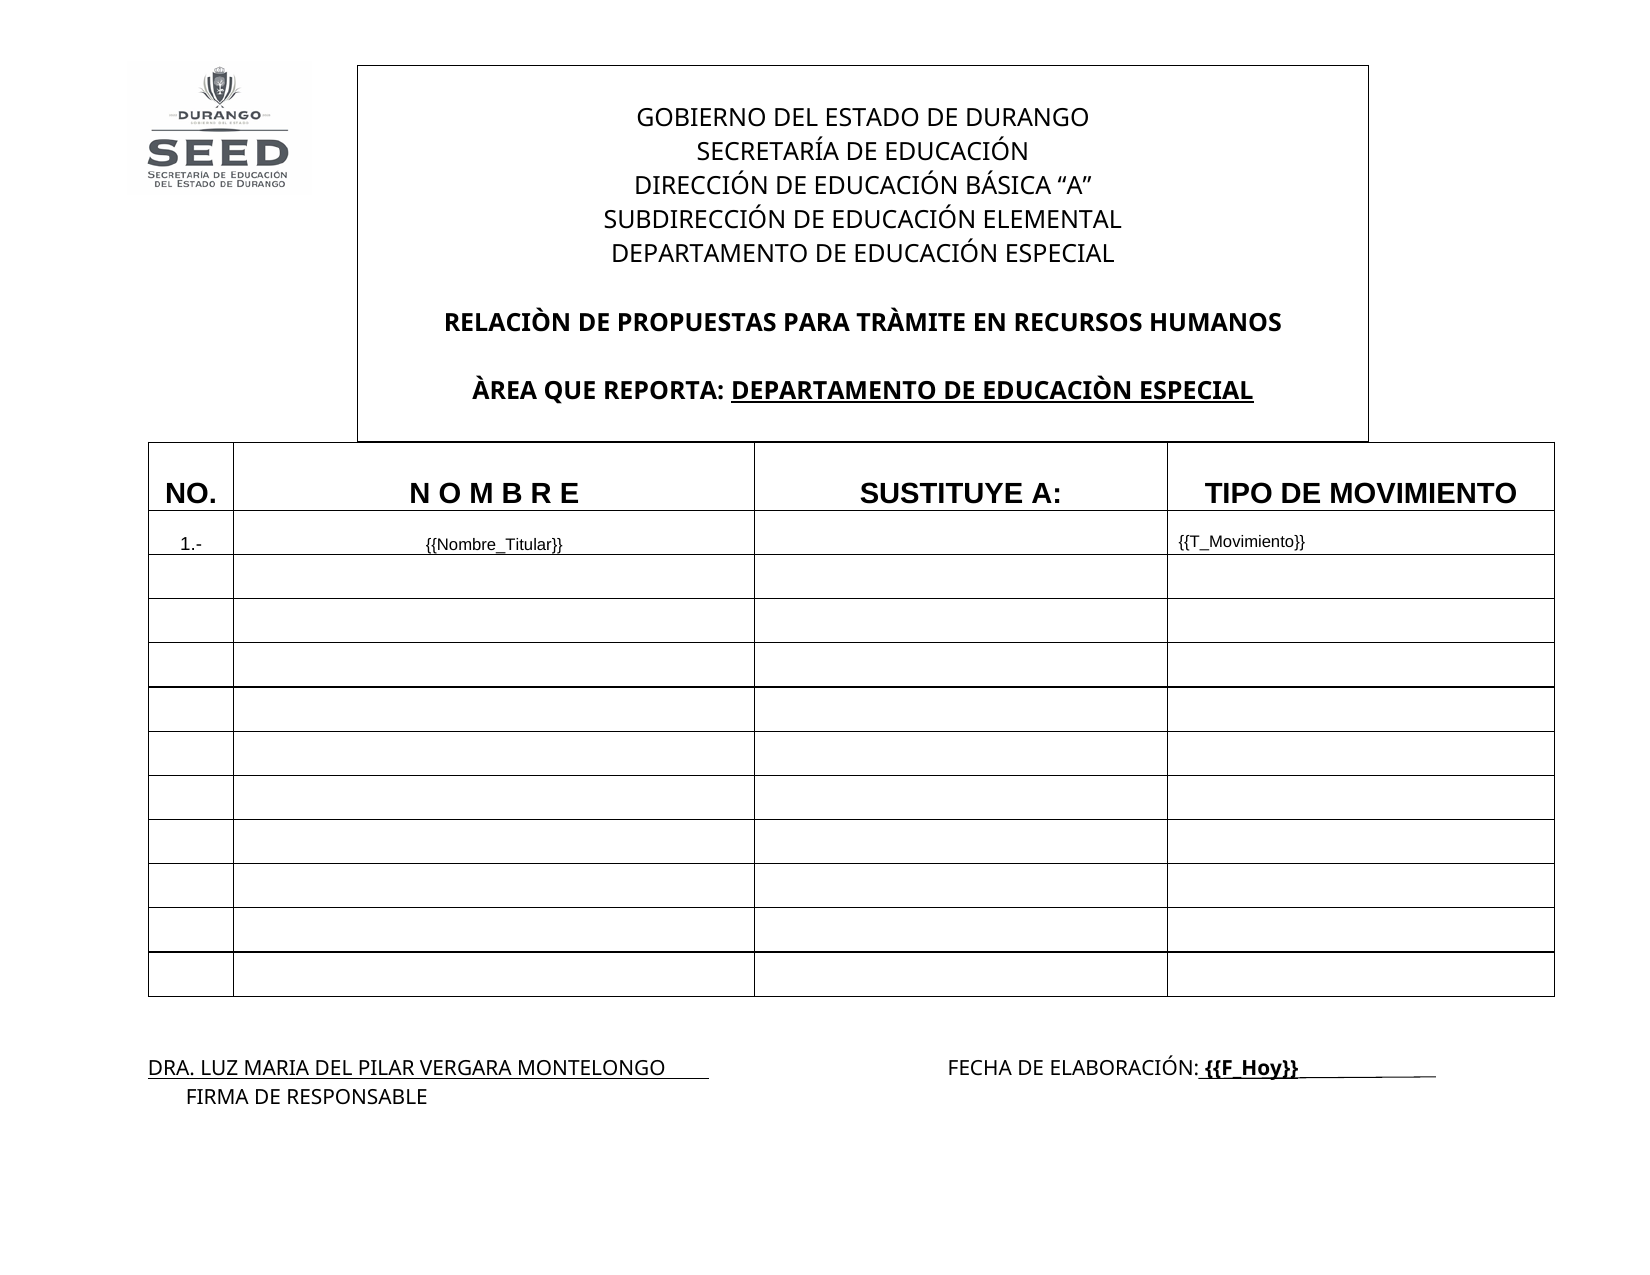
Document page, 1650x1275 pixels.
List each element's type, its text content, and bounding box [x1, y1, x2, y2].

table_cell [1168, 864, 1554, 907]
table_cell [234, 953, 754, 996]
table_cell [1168, 599, 1554, 642]
table_cell [149, 732, 233, 775]
table_cell [755, 864, 1167, 907]
table_cell [149, 599, 233, 642]
table_cell [1168, 953, 1554, 996]
table_cell [755, 732, 1167, 775]
table_cell 1.- [149, 511, 233, 554]
table_cell [234, 688, 754, 731]
table_header NO. [149, 443, 233, 510]
table_cell [755, 643, 1167, 686]
table_cell [1168, 776, 1554, 819]
table_cell [755, 511, 1167, 554]
table_cell [234, 908, 754, 951]
table_cell [755, 953, 1167, 996]
text FIRMA DE RESPONSABLE [148, 1082, 1502, 1110]
table_cell [1168, 643, 1554, 686]
table_header TIPO DE MOVIMIENTO [1168, 443, 1554, 510]
table_cell [1168, 555, 1554, 598]
table_cell [234, 776, 754, 819]
table_cell [755, 599, 1167, 642]
table_cell [149, 953, 233, 996]
table_cell [1168, 820, 1554, 863]
table_cell [755, 688, 1167, 731]
table_cell {{Nombre_Titular}} [234, 511, 754, 554]
table_cell [149, 908, 233, 951]
table_cell [149, 820, 233, 863]
text DRA. LUZ MARIA DEL PILAR VERGARA MONTELONGO FECHA DE ELABORACIÓN: {{F_Hoy}} [148, 1053, 1502, 1082]
table_cell {{T_Movimiento}} [1168, 511, 1554, 554]
table_cell [149, 776, 233, 819]
table_cell [234, 555, 754, 598]
table_cell [1168, 688, 1554, 731]
table_cell [1168, 732, 1554, 775]
table_cell [755, 776, 1167, 819]
table_cell [755, 908, 1167, 951]
table_cell [234, 864, 754, 907]
table_cell [149, 555, 233, 598]
table_cell [234, 599, 754, 642]
table_cell [234, 643, 754, 686]
table_cell [1168, 908, 1554, 951]
table_cell [149, 864, 233, 907]
table_cell [234, 732, 754, 775]
table_cell [234, 820, 754, 863]
table_cell [149, 643, 233, 686]
table_cell [755, 820, 1167, 863]
table_header SUSTITUYE A: [755, 443, 1167, 510]
table_cell [755, 555, 1167, 598]
table_cell [149, 688, 233, 731]
table_header N O M B R E [234, 443, 754, 510]
picture [126, 61, 313, 195]
